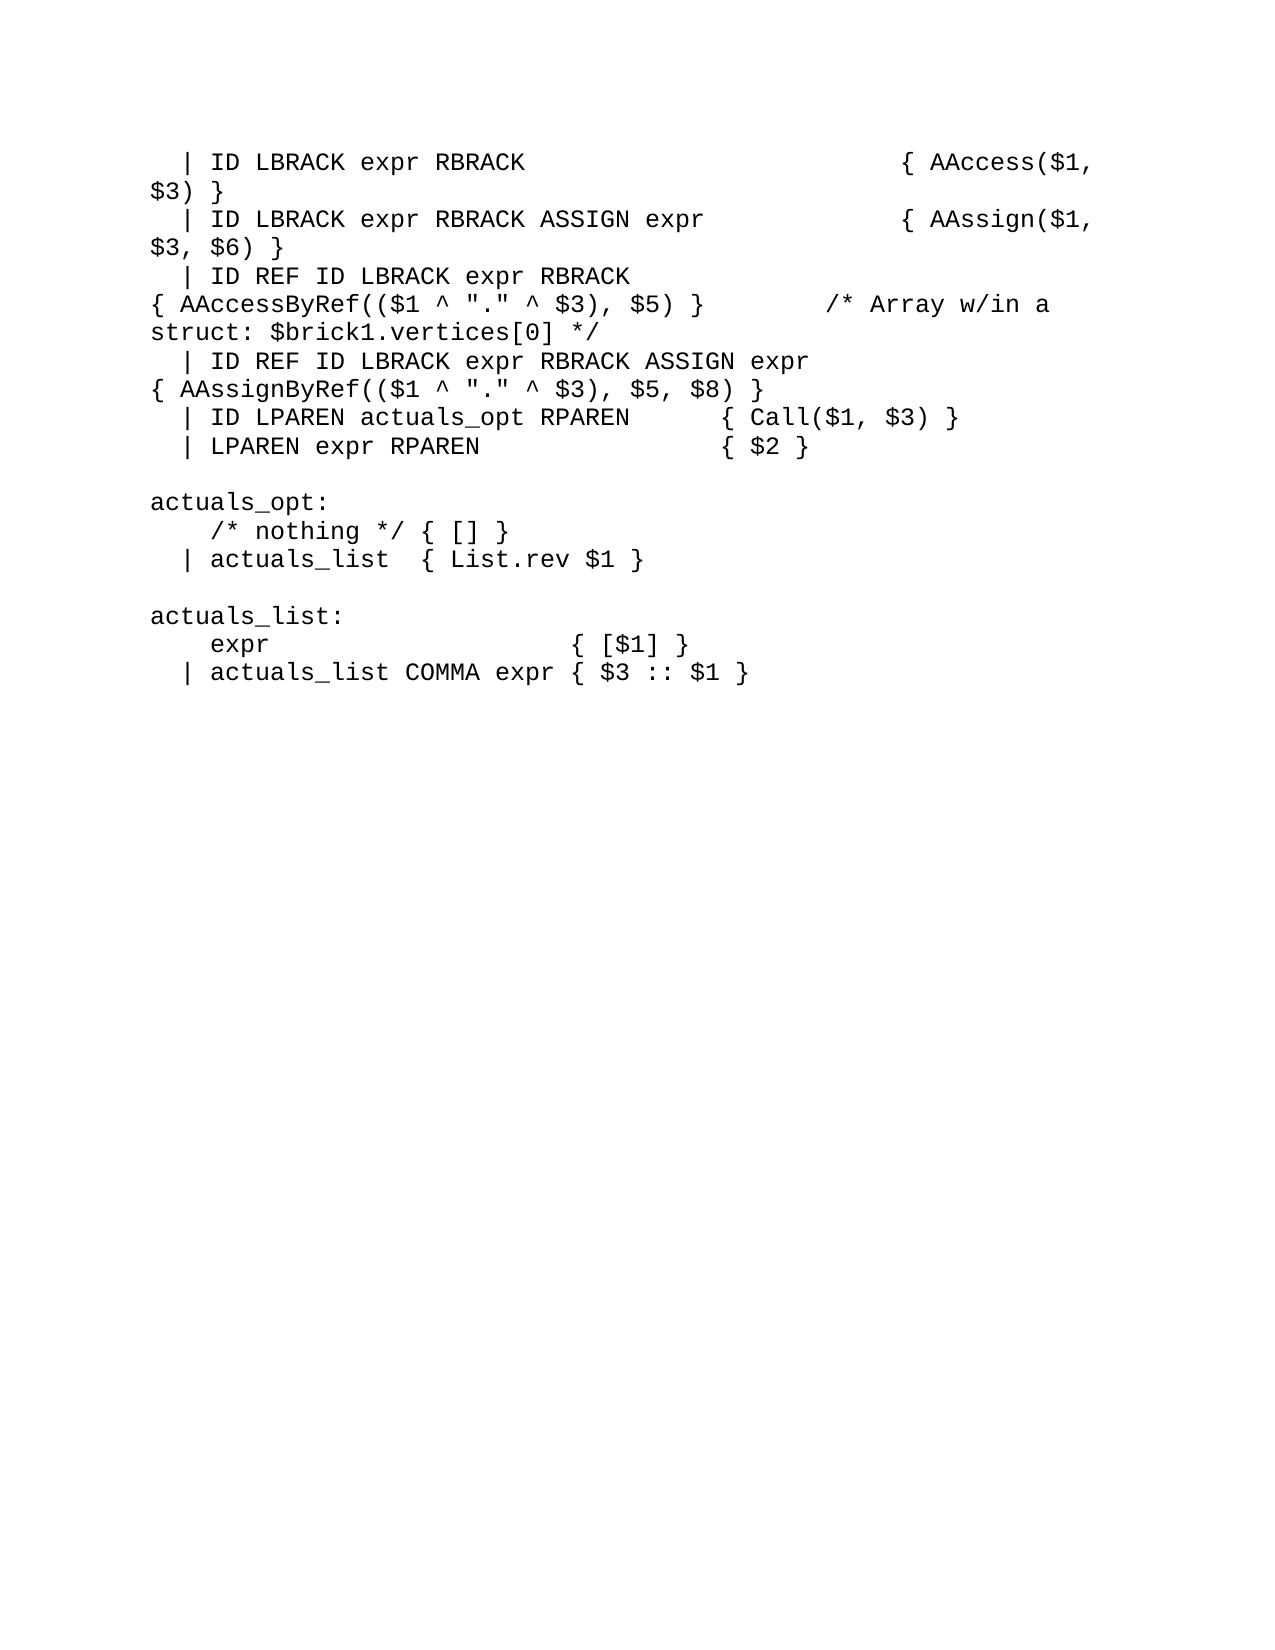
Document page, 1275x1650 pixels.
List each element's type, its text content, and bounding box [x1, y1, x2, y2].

text actuals_opt: [150, 490, 1125, 518]
text | ID REF ID LBRACK expr RBRACK { AAccessByRef(($1 ^ "." ^ $3), $5) } /* Array w/in a struct: $brick1.vertices[0] */ [150, 263, 1125, 348]
text | ID LPAREN actuals_opt RPAREN { Call($1, $3) } [150, 405, 1125, 433]
text | ID REF ID LBRACK expr RBRACK ASSIGN expr { AAssignByRef(($1 ^ "." ^ $3), $5, $8) } [150, 348, 1125, 405]
text | ID LBRACK expr RBRACK { AAccess($1, $3) } [150, 150, 1125, 207]
text | LPAREN expr RPAREN { $2 } [150, 433, 1125, 462]
text | actuals_list COMMA expr { $3 :: $1 } [150, 660, 1125, 688]
text | ID LBRACK expr RBRACK ASSIGN expr { AAssign($1, $3, $6) } [150, 207, 1125, 263]
text expr { [$1] } [150, 632, 1125, 660]
text actuals_list: [150, 603, 1125, 632]
text /* nothing */ { [] } [150, 518, 1125, 547]
text | actuals_list { List.rev $1 } [150, 547, 1125, 575]
